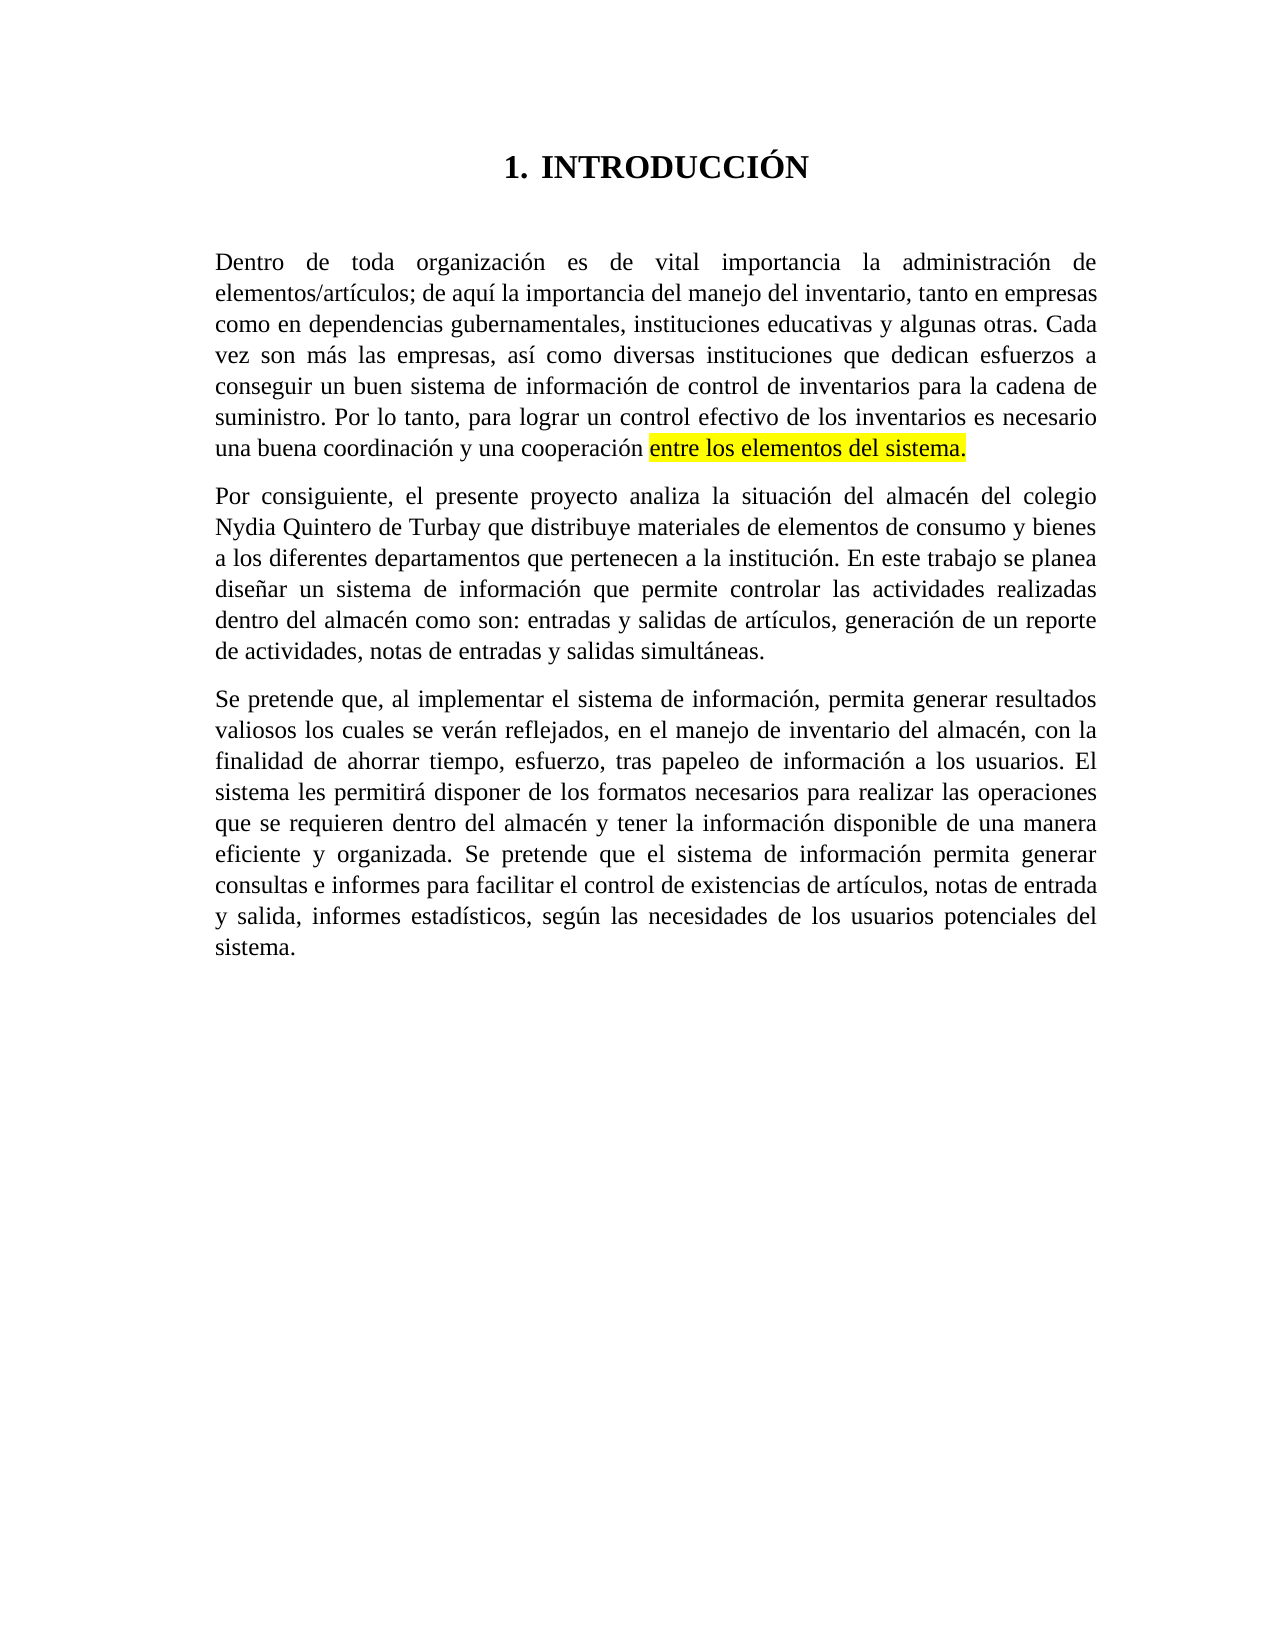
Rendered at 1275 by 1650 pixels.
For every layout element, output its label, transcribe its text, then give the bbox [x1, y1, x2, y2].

text Dentro de toda organización es de vital importancia la administración de elementos/artículos; de aquí la importancia del manejo del inventario, tanto en empresas como en dependencias gubernamentales, instituciones educativas y algunas otras. Cada vez son más las empresas, así como diversas instituciones que dedican esfuerzos a conseguir un buen sistema de información de control de inventarios para la cadena de suministro. Por lo tanto, para lograr un control efectivo de los inventarios es necesario una buena coordinación y una cooperación entre los elementos del sistema. [215, 247, 1098, 462]
text Se pretende que, al implementar el sistema de información, permita generar resultados valiosos los cuales se verán reflejados, en el manejo de inventario del almacén, con la finalidad de ahorrar tiempo, esfuerzo, tras papeleo de información a los usuarios. El sistema les permitirá disponer de los formatos necesarios para realizar las operaciones que se requieren dentro del almacén y tener la información disponible de una manera eficiente y organizada. Se pretende que el sistema de información permita generar consultas e informes para facilitar el control de existencias de artículos, notas de entrada y salida, informes estadísticos, según las necesidades de los usuarios potenciales del sistema. [215, 684, 1098, 961]
text Por consiguiente, el presente proyecto analiza la situación del almacén del colegio Nydia Quintero de Turbay que distribuye materiales de elementos de consumo y bienes a los diferentes departamentos que pertenecen a la institución. En este trabajo se planea diseñar un sistema de información que permite controlar las actividades realizadas dentro del almacén como son: entradas y salidas de artículos, generación de un reporte de actividades, notas de entradas y salidas simultáneas. [215, 481, 1098, 665]
list INTRODUCCIÓN [215, 148, 1098, 186]
